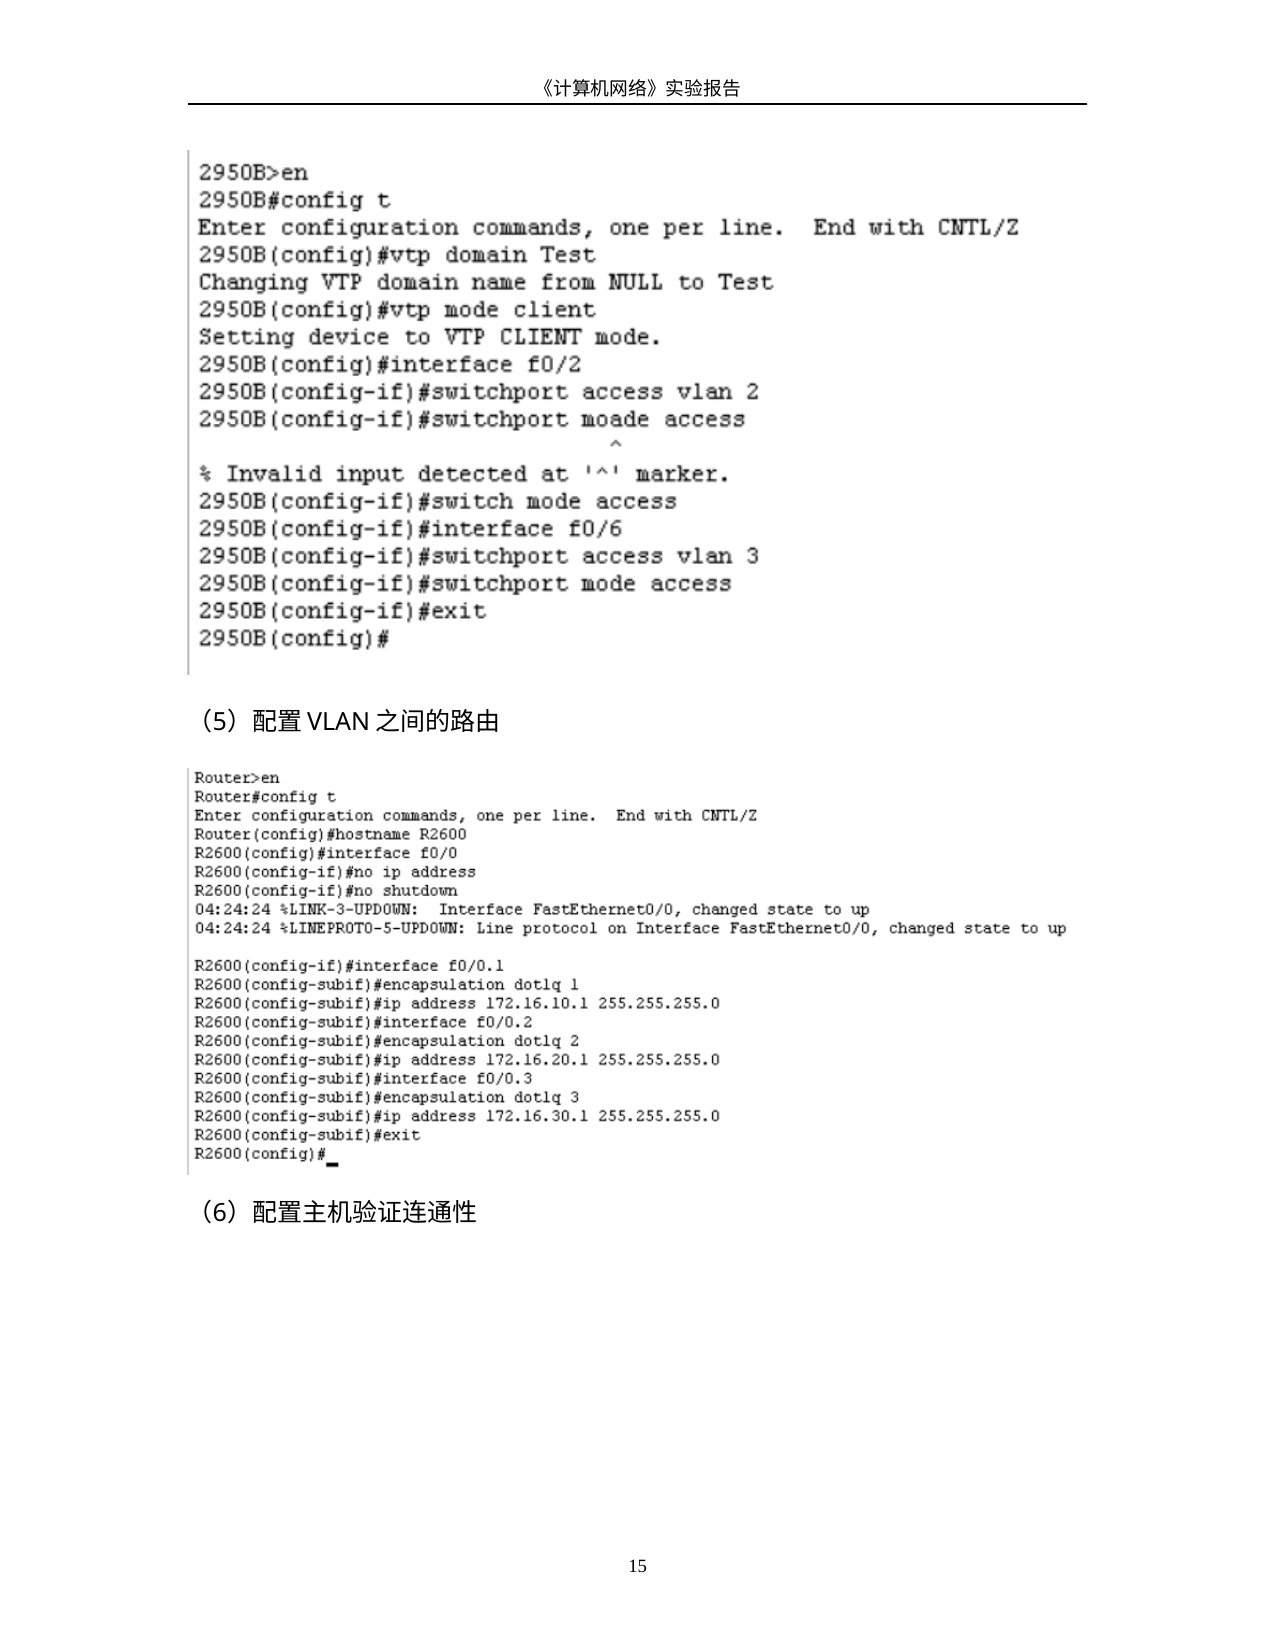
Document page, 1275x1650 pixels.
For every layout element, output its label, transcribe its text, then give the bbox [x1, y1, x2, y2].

list （5）配置VLAN之间的路由 [187, 702, 1087, 738]
picture [187, 768, 1087, 1175]
list （6）配置主机验证连通性 [187, 1175, 1087, 1229]
picture [187, 150, 1055, 675]
